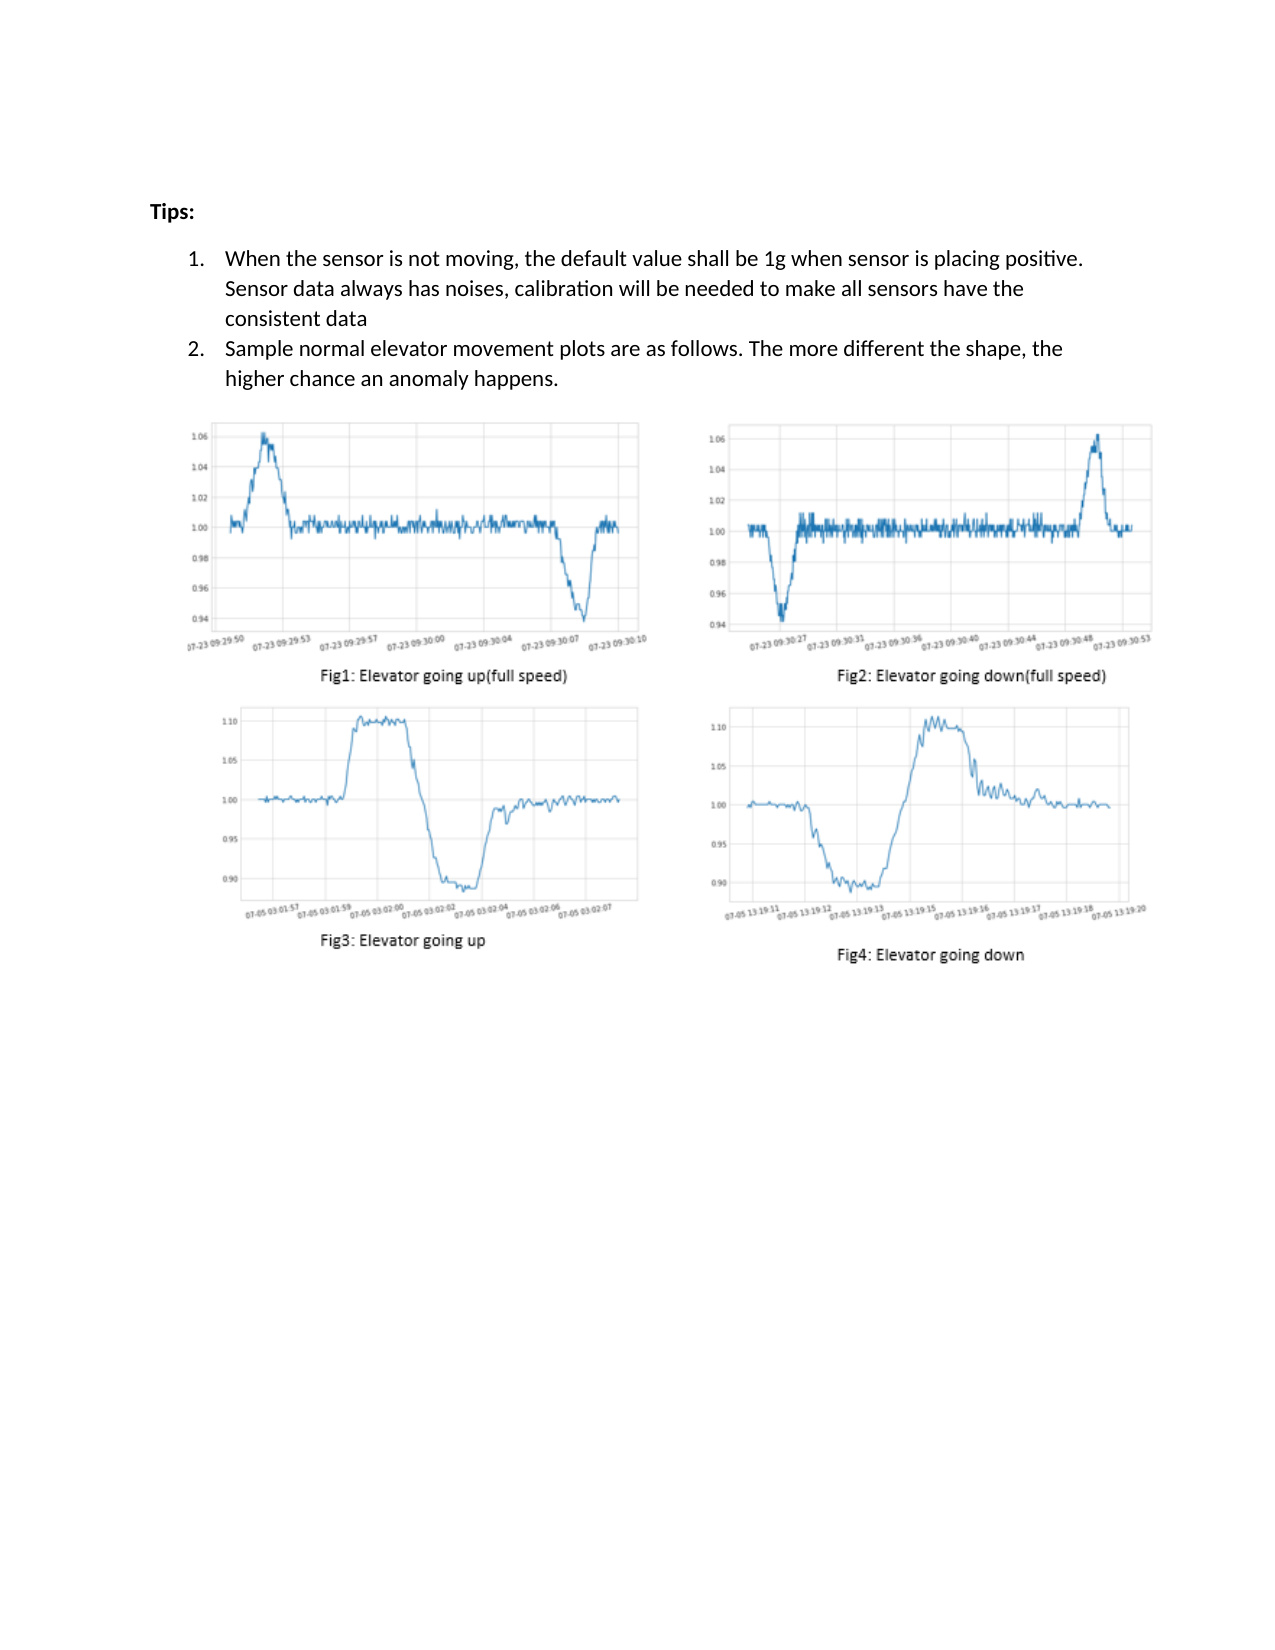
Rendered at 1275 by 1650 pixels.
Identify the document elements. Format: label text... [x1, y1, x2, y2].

text Tips: [150, 197, 1125, 225]
picture [187, 411, 1163, 978]
list Sample normal elevator movement plots are as follows. The more different the shape, the higher chance an anomaly happens. [187, 334, 1125, 393]
list When the sensor is not moving, the default value shall be 1g when sensor is placing positive. Sensor data always has noises, calibration will be needed to make all sensors have the consistent data [187, 244, 1125, 332]
